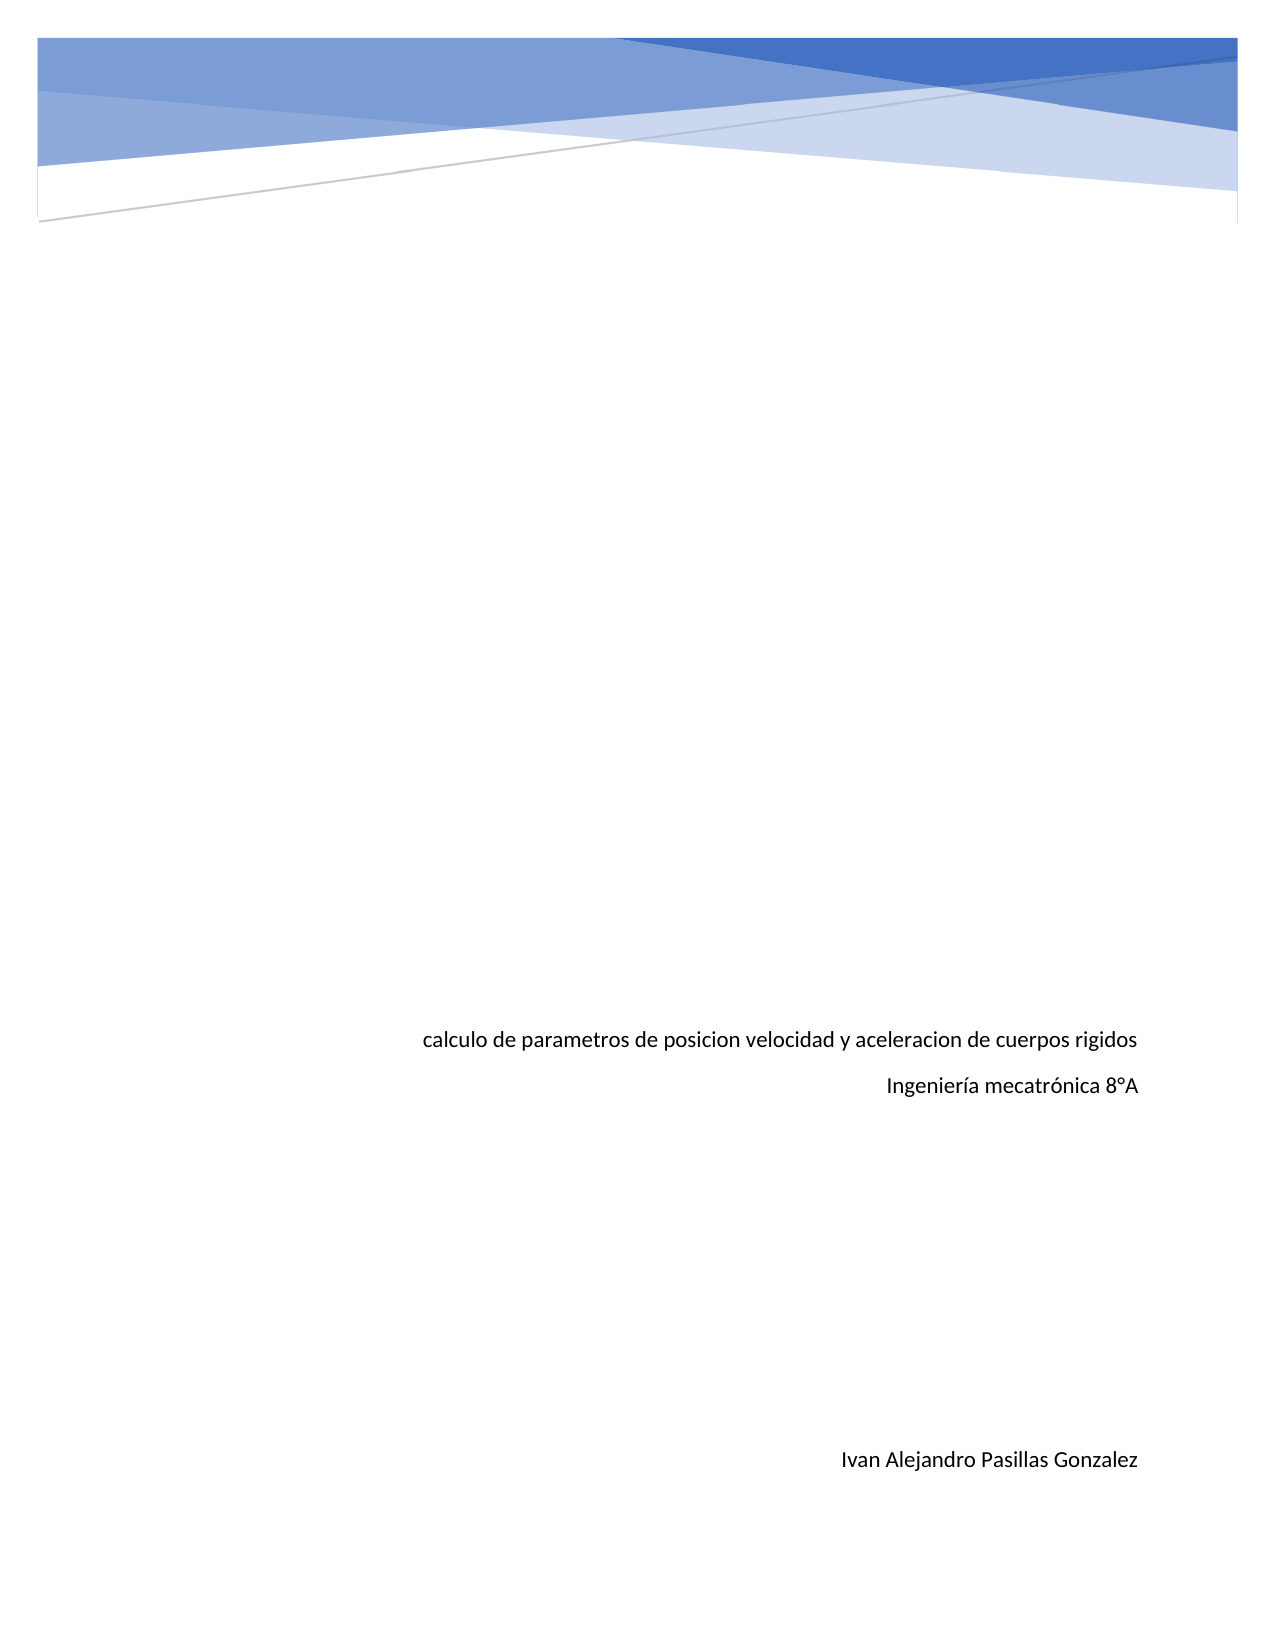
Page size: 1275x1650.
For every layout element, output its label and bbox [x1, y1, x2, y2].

picture [37, 37, 1238, 238]
